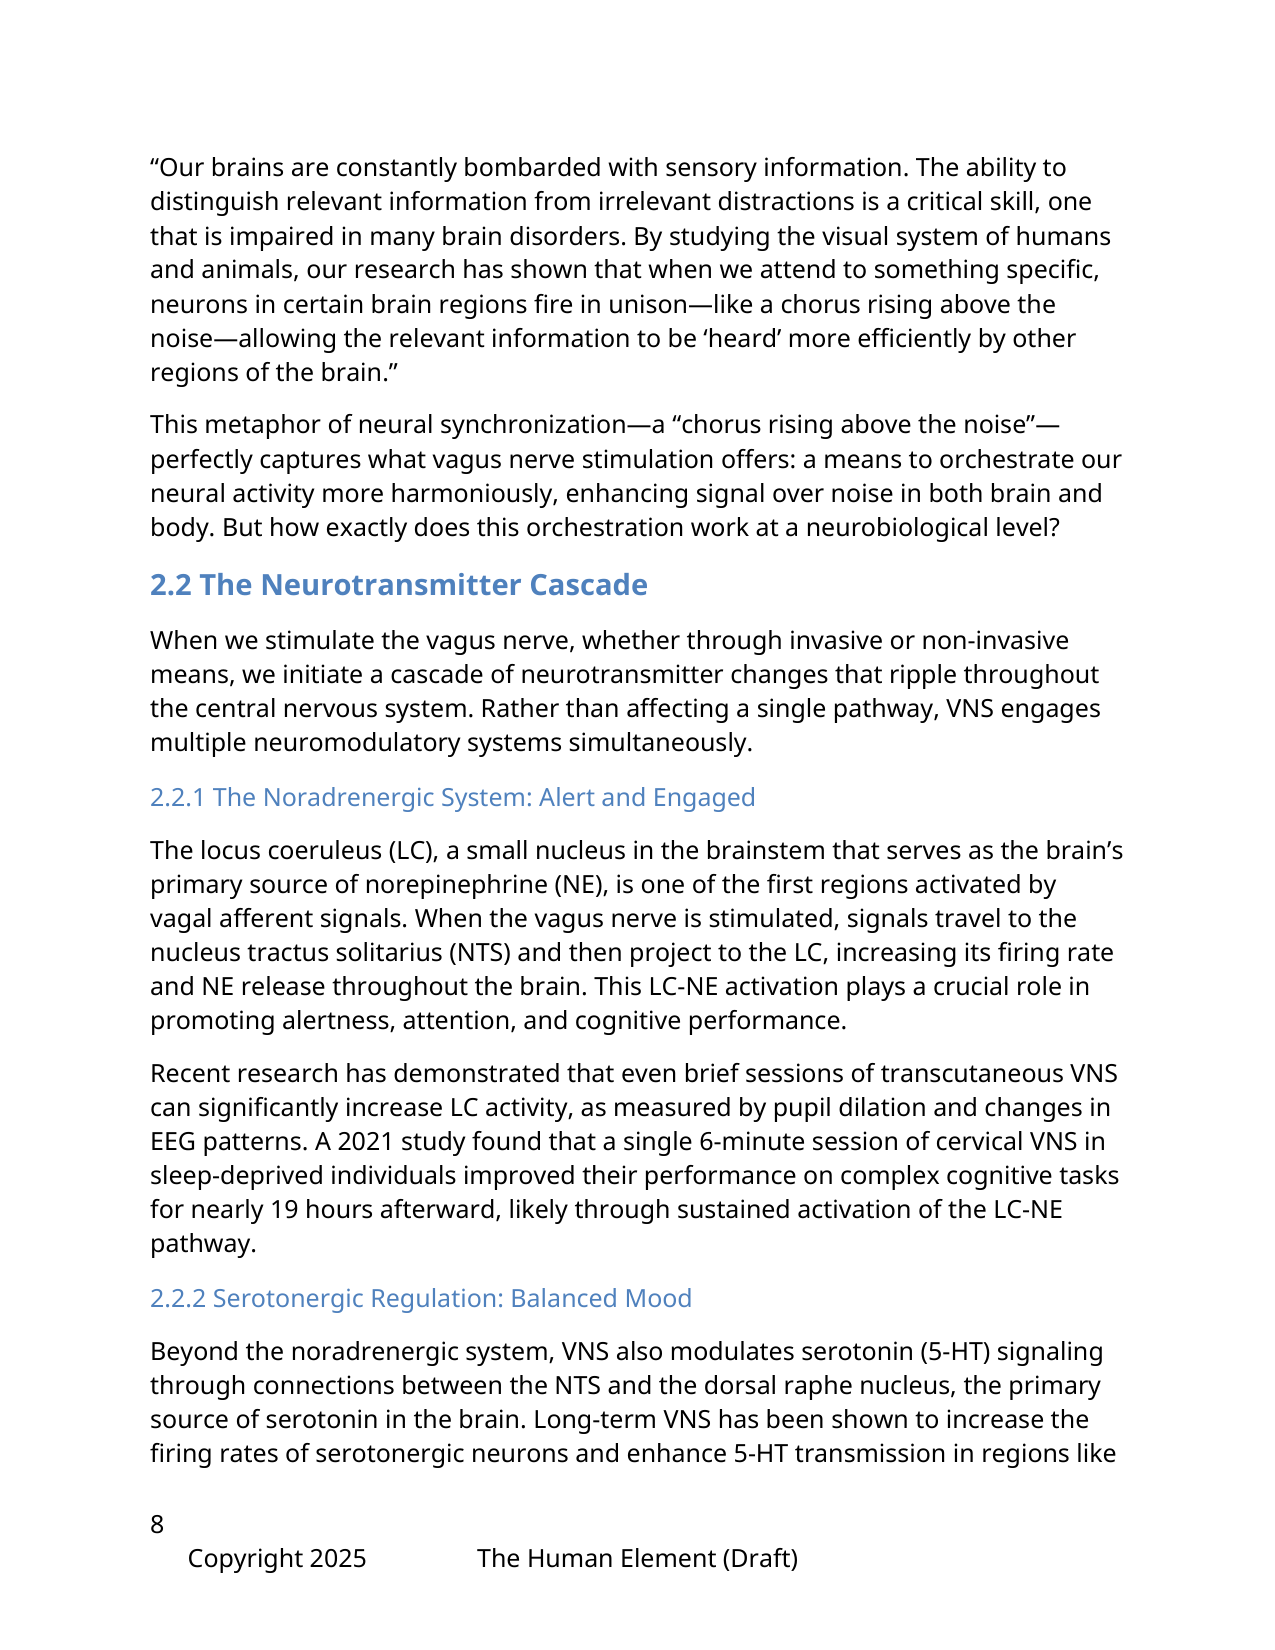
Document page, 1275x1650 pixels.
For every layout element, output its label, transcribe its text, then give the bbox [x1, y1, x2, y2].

text When we stimulate the vagus nerve, whether through invasive or non-invasive means, we initiate a cascade of neurotransmitter changes that ripple throughout the central nervous system. Rather than affecting a single pathway, VNS engages multiple neuromodulatory systems simultaneously. [150, 623, 1125, 759]
text “Our brains are constantly bombarded with sensory information. The ability to distinguish relevant information from irrelevant distractions is a critical skill, one that is impaired in many brain disorders. By studying the visual system of humans and animals, our research has shown that when we attend to something specific, neurons in certain brain regions fire in unison—like a chorus rising above the noise—allowing the relevant information to be ‘heard’ more efficiently by other regions of the brain.” [150, 150, 1125, 388]
subtitle 2.2.2 Serotonergic Regulation: Balanced Mood [150, 1281, 1125, 1315]
text The locus coeruleus (LC), a small nucleus in the brainstem that serves as the brain’s primary source of norepinephrine (NE), is one of the first regions activated by vagal afferent signals. When the vagus nerve is stimulated, signals travel to the nucleus tractus solitarius (NTS) and then project to the LC, increasing its firing rate and NE release throughout the brain. This LC-NE activation plays a crucial role in promoting alertness, attention, and cognitive performance. [150, 833, 1125, 1037]
subtitle 2.2 The Neurotransmitter Cascade [150, 564, 1125, 604]
text Recent research has demonstrated that even brief sessions of transcutaneous VNS can significantly increase LC activity, as measured by pupil dilation and changes in EEG patterns. A 2021 study found that a single 6-minute session of cervical VNS in sleep-deprived individuals improved their performance on complex cognitive tasks for nearly 19 hours afterward, likely through sustained activation of the LC-NE pathway. [150, 1056, 1125, 1260]
subtitle 2.2.1 The Noradrenergic System: Alert and Engaged [150, 780, 1125, 814]
text This metaphor of neural synchronization—a “chorus rising above the noise”—perfectly captures what vagus nerve stimulation offers: a means to orchestrate our neural activity more harmoniously, enhancing signal over noise in both brain and body. But how exactly does this orchestration work at a neurobiological level? [150, 407, 1125, 543]
